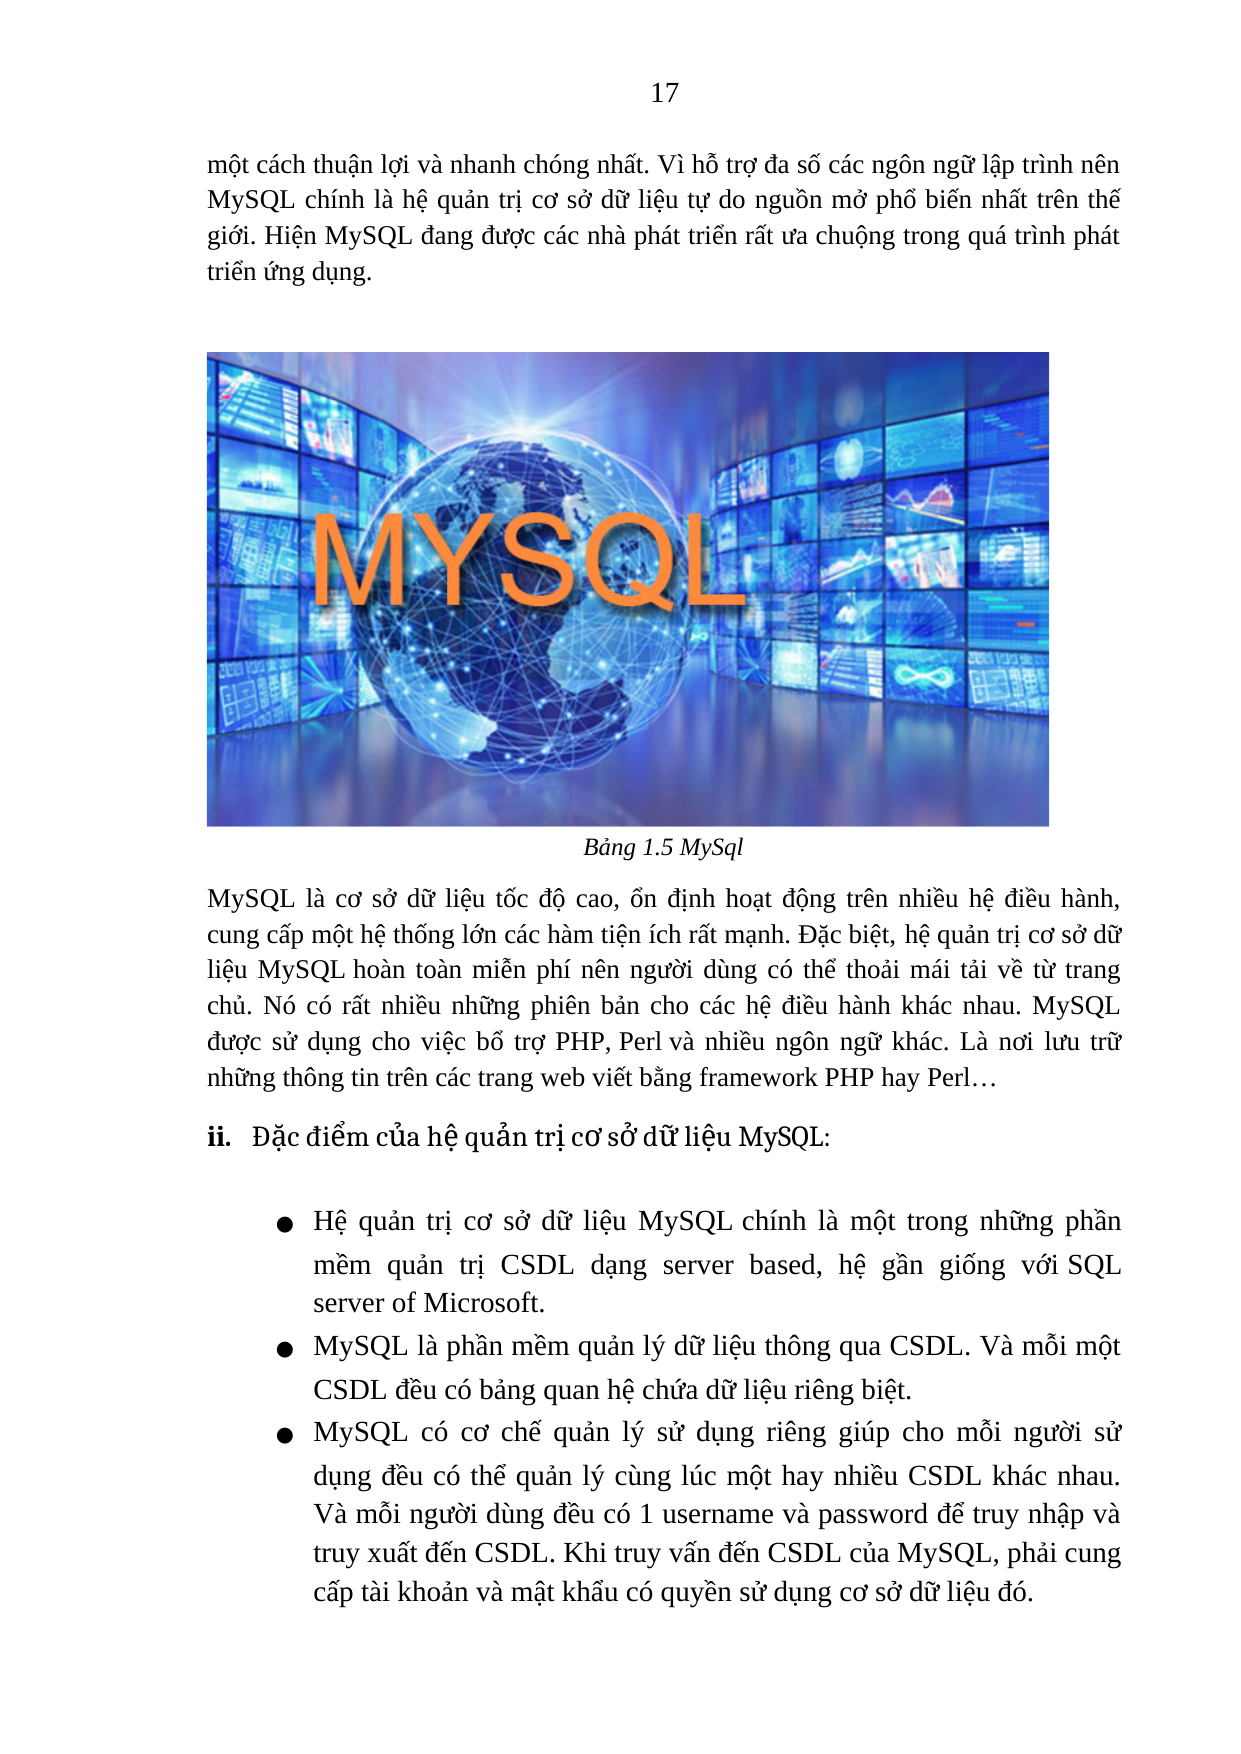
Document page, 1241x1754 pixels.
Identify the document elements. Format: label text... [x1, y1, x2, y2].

text Bảng 1.5 MySql [207, 832, 1122, 861]
list Hệ quản trị cơ sở dữ liệu MySQL chính là một trong những phần mềm quản trị CSDL dạng server based, hệ gần giống với SQL server of Microsoft. [276, 1199, 1122, 1319]
text MySQL là cơ sở dữ liệu tốc độ cao, ổn định hoạt động trên nhiều hệ điều hành, cung cấp một hệ thống lớn các hàm tiện ích rất mạnh. Đặc biệt, hệ quản trị cơ sở dữ liệu MySQL hoàn toàn miễn phí nên người dùng có thể thoải mái tải về từ trang chủ. Nó có rất nhiều những phiên bản cho các hệ điều hành khác nhau. MySQL được sử dụng cho việc bổ trợ PHP, Perl và nhiều ngôn ngữ khác. Là nơi lưu trữ những thông tin trên các trang web viết bằng framework PHP hay Perl… [207, 882, 1122, 1092]
picture [206, 352, 1050, 828]
subtitle Đặc điểm của hệ quản trị cơ sở dữ liệu MySQL: [207, 1120, 1122, 1153]
list MySQL có cơ chế quản lý sử dụng riêng giúp cho mỗi người sử dụng đều có thể quản lý cùng lúc một hay nhiều CSDL khác nhau. Và mỗi người dùng đều có 1 username và password để truy nhập và truy xuất đến CSDL. Khi truy vấn đến CSDL của MySQL, phải cung cấp tài khoản và mật khẩu có quyền sử dụng cơ sở dữ liệu đó. [276, 1410, 1122, 1607]
list MySQL là phần mềm quản lý dữ liệu thông qua CSDL. Và mỗi một CSDL đều có bảng quan hệ chứa dữ liệu riêng biệt. [276, 1324, 1122, 1405]
